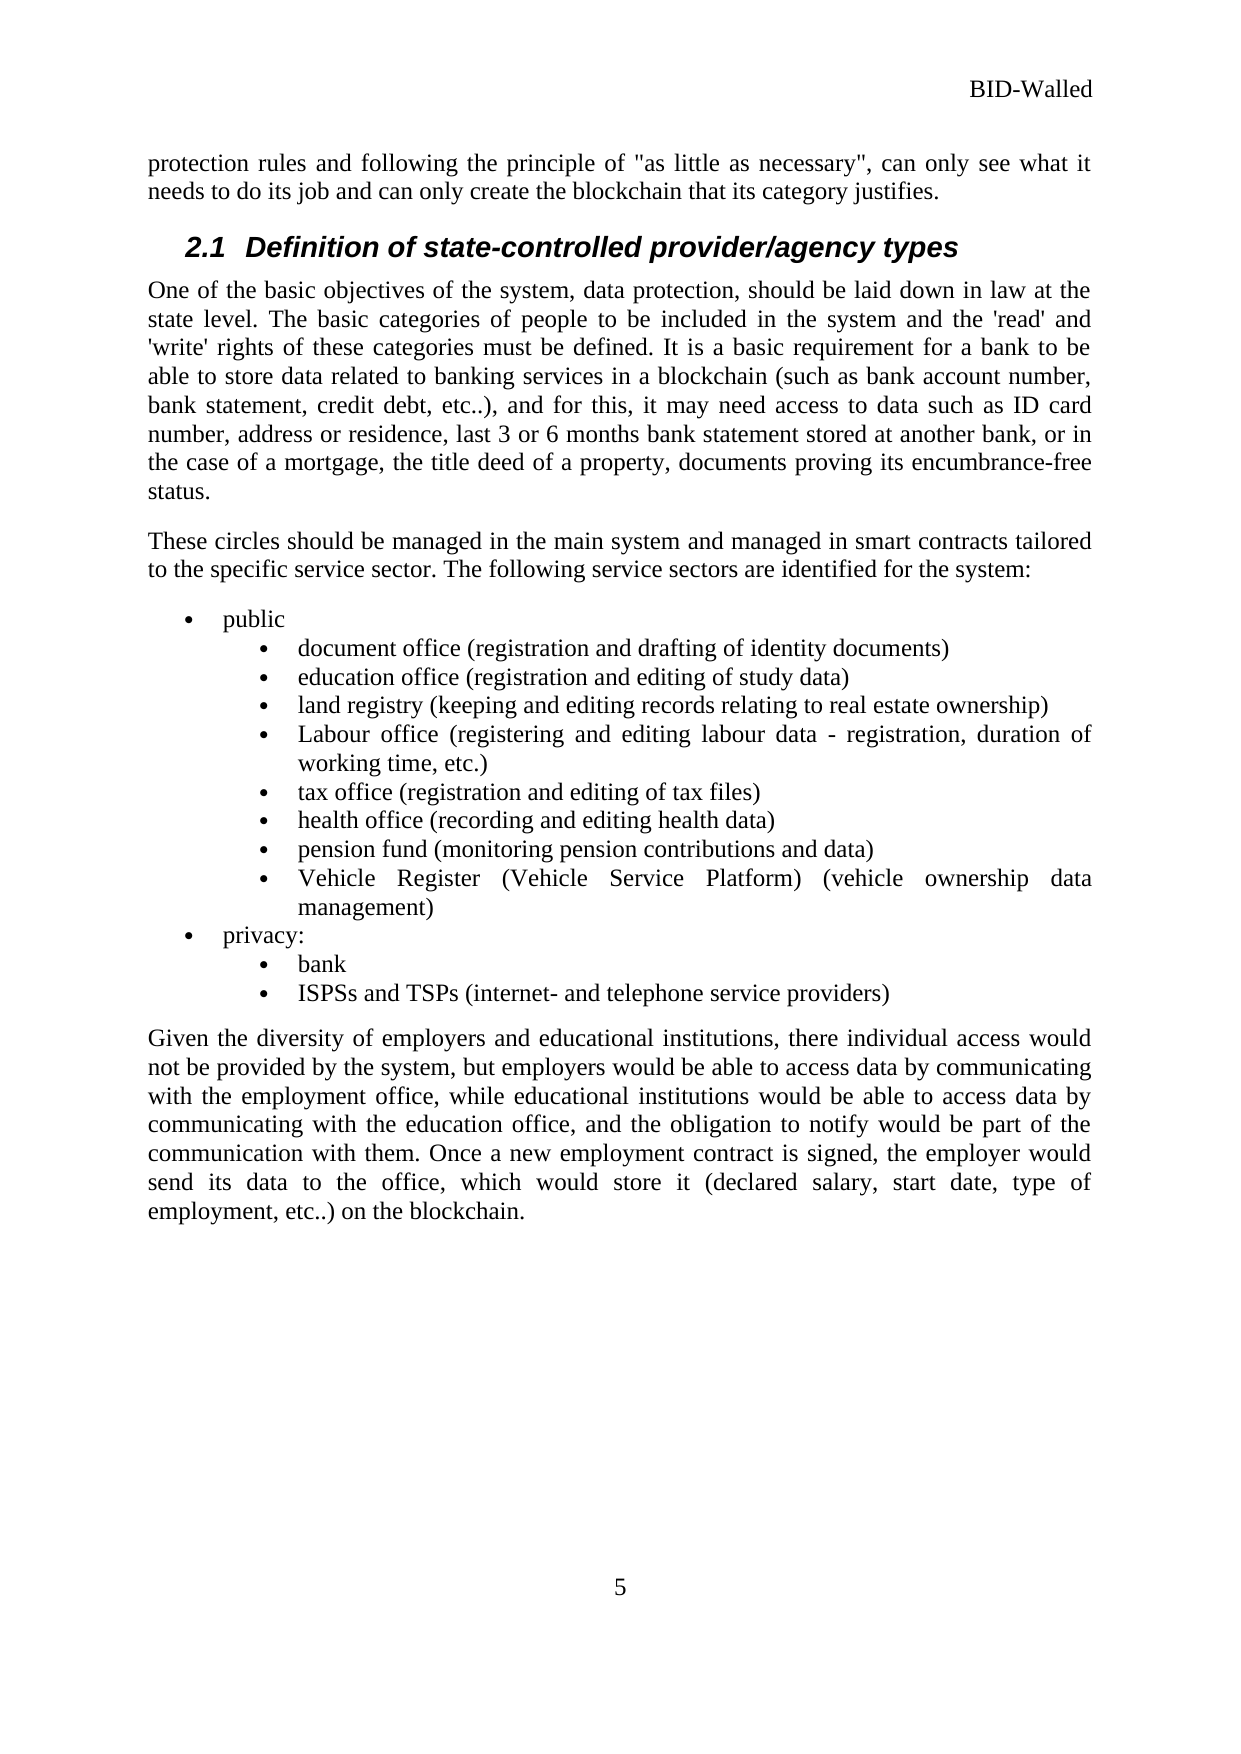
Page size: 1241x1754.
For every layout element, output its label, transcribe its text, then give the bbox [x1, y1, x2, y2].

list bank [260, 949, 1093, 978]
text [148, 148, 1093, 205]
list Labour office (registering and editing labour data - registration, duration of working time, etc.) [260, 719, 1093, 777]
list Vehicle Register (Vehicle Service Platform) (vehicle ownership data management) [260, 863, 1093, 920]
list pension fund (monitoring pension contributions and data) [260, 834, 1093, 863]
subtitle Definition of state-controlled provider/agency types [185, 230, 1093, 264]
list public [185, 604, 1093, 633]
list document office (registration and drafting of identity documents) [260, 633, 1093, 662]
text Given the diversity of employers and educational institutions, there individual access would not be provided by the system, but employers would be able to access data by communicating with the employment office, while educational institutions would be able to access data by communicating with the education office, and the obligation to notify would be part of the communication with them. Once a new employment contract is signed, the employer would send its data to the office, which would store it (declared salary, start date, type of employment, etc..) on the blockchain. [148, 1023, 1093, 1224]
list education office (registration and editing of study data) [260, 662, 1093, 690]
list land registry (keeping and editing records relating to real estate ownership) [260, 690, 1093, 719]
text These circles should be managed in the main system and managed in smart contracts tailored to the specific service sector. The following service sectors are identified for the system: [148, 526, 1093, 583]
list health office (recording and editing health data) [260, 805, 1093, 834]
list tax office (registration and editing of tax files) [260, 777, 1093, 805]
list ISPSs and TSPs (internet- and telephone service providers) [260, 978, 1093, 1007]
text One of the basic objectives of the system, data protection, should be laid down in law at the state level. The basic categories of people to be included in the system and the 'read' and 'write' rights of these categories must be defined. It is a basic requirement for a bank to be able to store data related to banking services in a blockchain (such as bank account number, bank statement, credit debt, etc..), and for this, it may need access to data such as ID card number, address or residence, last 3 or 6 months bank statement stored at another bank, or in the case of a mortgage, the title deed of a property, documents proving its encumbrance-free status. [148, 275, 1093, 505]
list privacy: [185, 920, 1093, 949]
